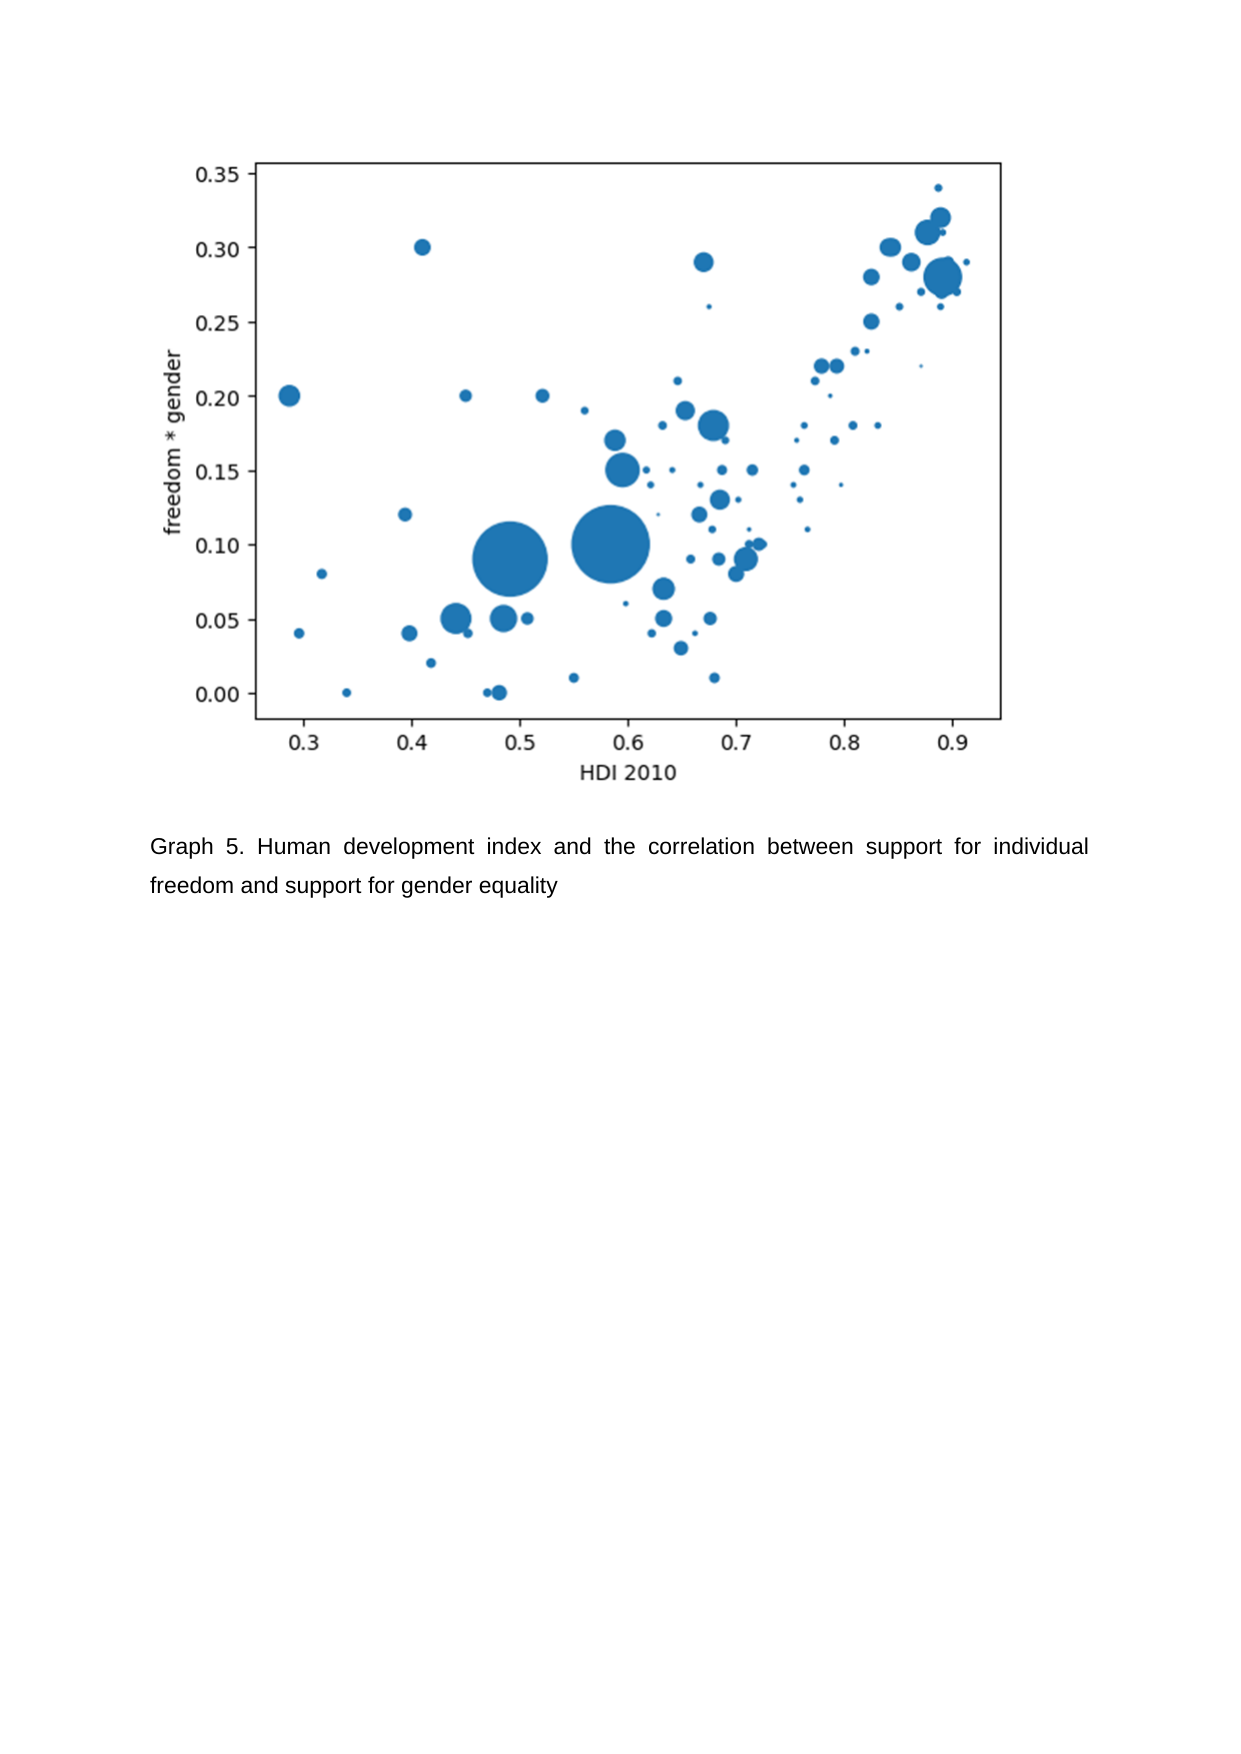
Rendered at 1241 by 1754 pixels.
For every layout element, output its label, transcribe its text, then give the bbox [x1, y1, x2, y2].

picture [150, 150, 1014, 798]
text Graph 5. Human development index and the correlation between support for individual freedom and support for gender equality [150, 833, 1090, 899]
